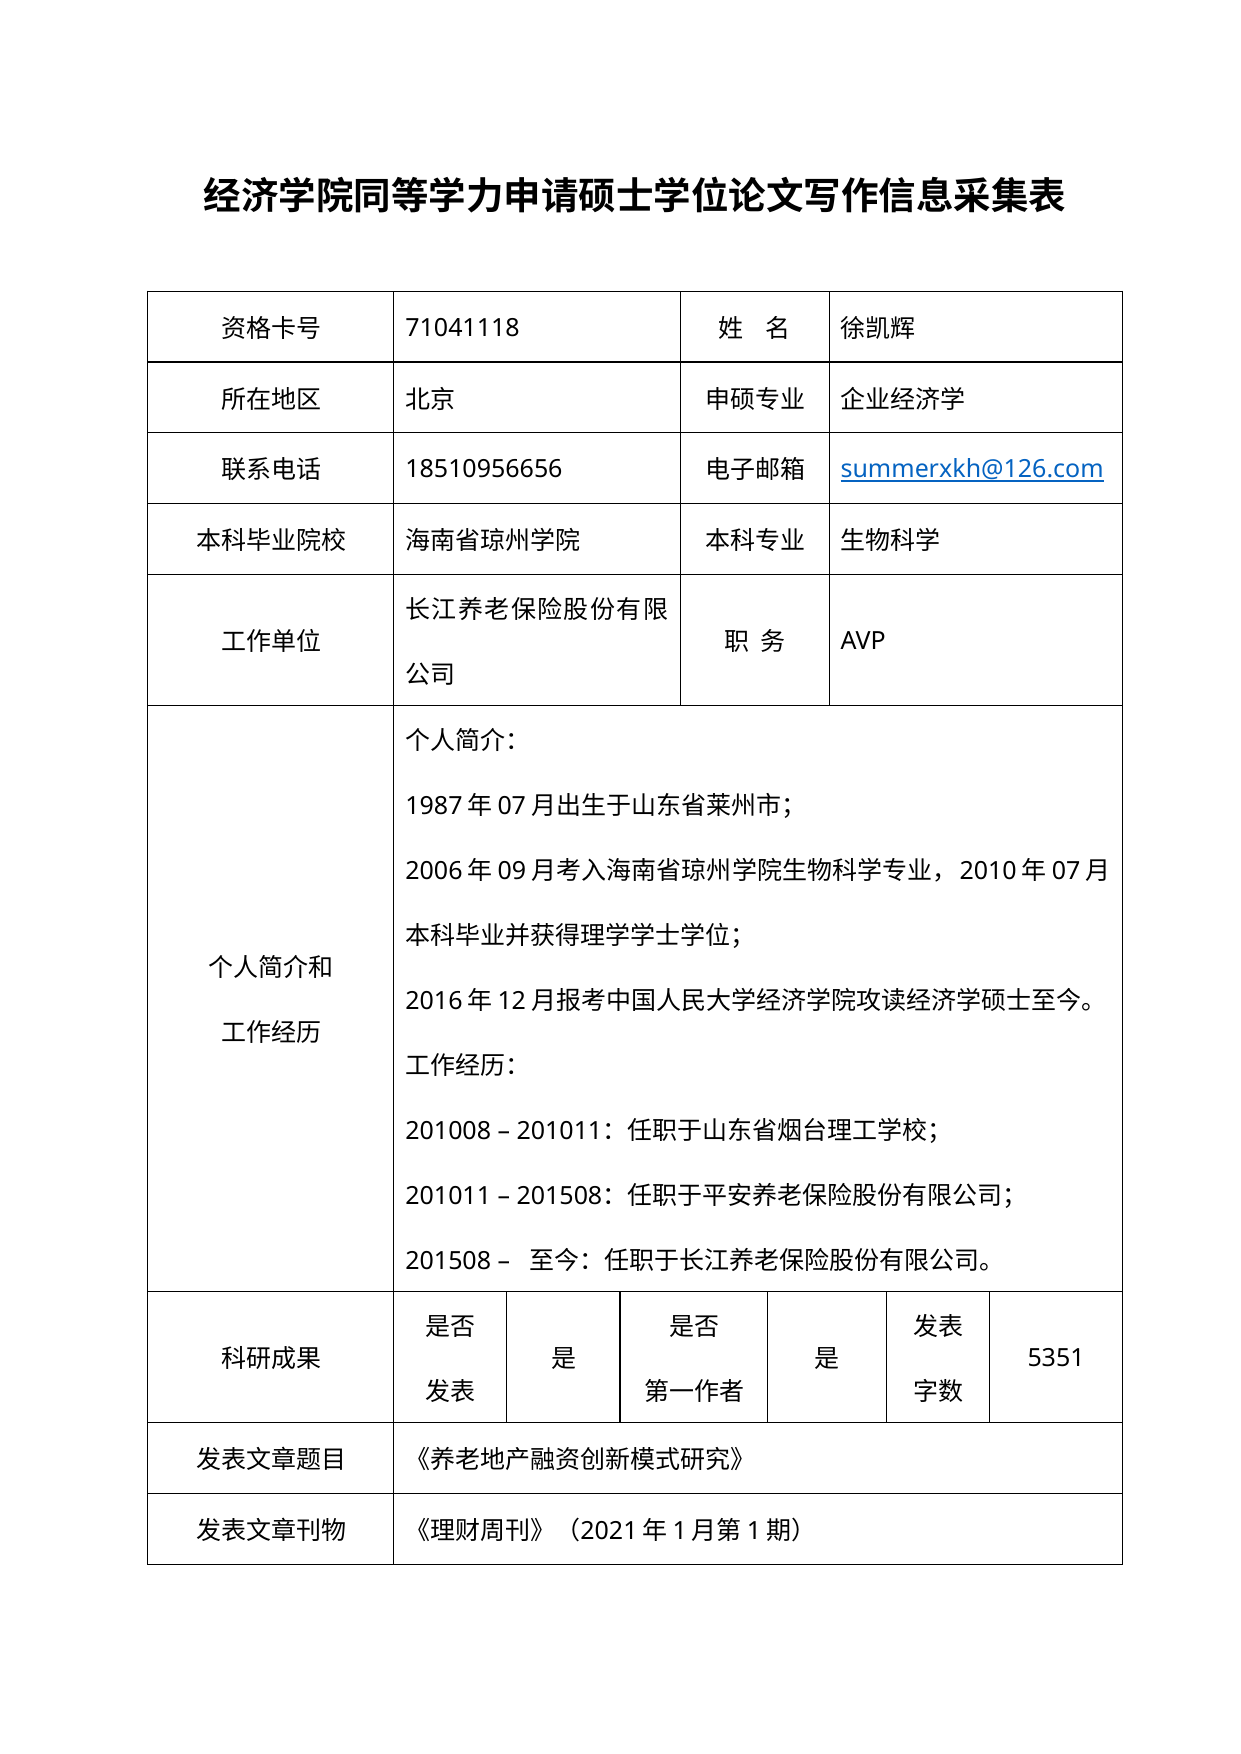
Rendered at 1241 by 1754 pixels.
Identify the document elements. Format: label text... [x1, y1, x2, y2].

table_cell 是否 第一作者 [621, 1292, 767, 1422]
table_cell 5351 [990, 1292, 1122, 1422]
table_cell 工作单位 [148, 575, 393, 705]
table_cell 长江养老保险股份有限公司 [394, 575, 680, 705]
table_cell 联系电话 [148, 433, 393, 503]
table_cell 是 [768, 1292, 886, 1422]
table_cell 电子邮箱 [681, 433, 829, 503]
table_cell 是 [507, 1292, 619, 1422]
table_cell 本科毕业院校 [148, 504, 393, 574]
table_cell 《理财周刊》（2021年1月第1期） [394, 1494, 1122, 1564]
table_cell 《养老地产融资创新模式研究》 [394, 1423, 1122, 1493]
table_cell 北京 [394, 363, 680, 432]
table_cell 职 务 [681, 575, 829, 705]
table_cell summerxkh@126.com [830, 433, 1122, 503]
table_cell 个人简介和 工作经历 [148, 706, 393, 1291]
table_cell 是否 发表 [394, 1292, 506, 1422]
table_header 71041118 [394, 292, 680, 361]
table_cell 科研成果 [148, 1292, 393, 1422]
table_cell 个人简介： 1987年07月出生于山东省莱州市； 2006年09月考入海南省琼州学院生物科学专业，2010年07月本科毕业并获得理学学士学位； 2016年12月报考中国人民大学经济学院攻读经济学硕士至今。 工作经历： 201008 – 201011：任职于山东省烟台理工学校； 201011 – 201508：任职于平安养老保险股份有限公司； 201508 – 至今：任职于长江养老保险股份有限公司。 [394, 706, 1122, 1291]
table_cell 生物科学 [830, 504, 1122, 574]
table_header 徐凯辉 [830, 292, 1122, 361]
text 经济学院同等学力申请硕士学位论文写作信息采集表 [148, 161, 1122, 226]
table_header 姓 名 [681, 292, 829, 361]
table_cell 所在地区 [148, 363, 393, 432]
table_cell 发表文章题目 [148, 1423, 393, 1493]
table_cell 发表文章刊物 [148, 1494, 393, 1564]
table_cell AVP [830, 575, 1122, 705]
table_cell 发表 字数 [887, 1292, 989, 1422]
table_cell 本科专业 [681, 504, 829, 574]
table_cell 18510956656 [394, 433, 680, 503]
table_header 资格卡号 [148, 292, 393, 361]
table_cell 海南省琼州学院 [394, 504, 680, 574]
table_cell 企业经济学 [830, 363, 1122, 432]
table_cell 申硕专业 [681, 363, 829, 432]
